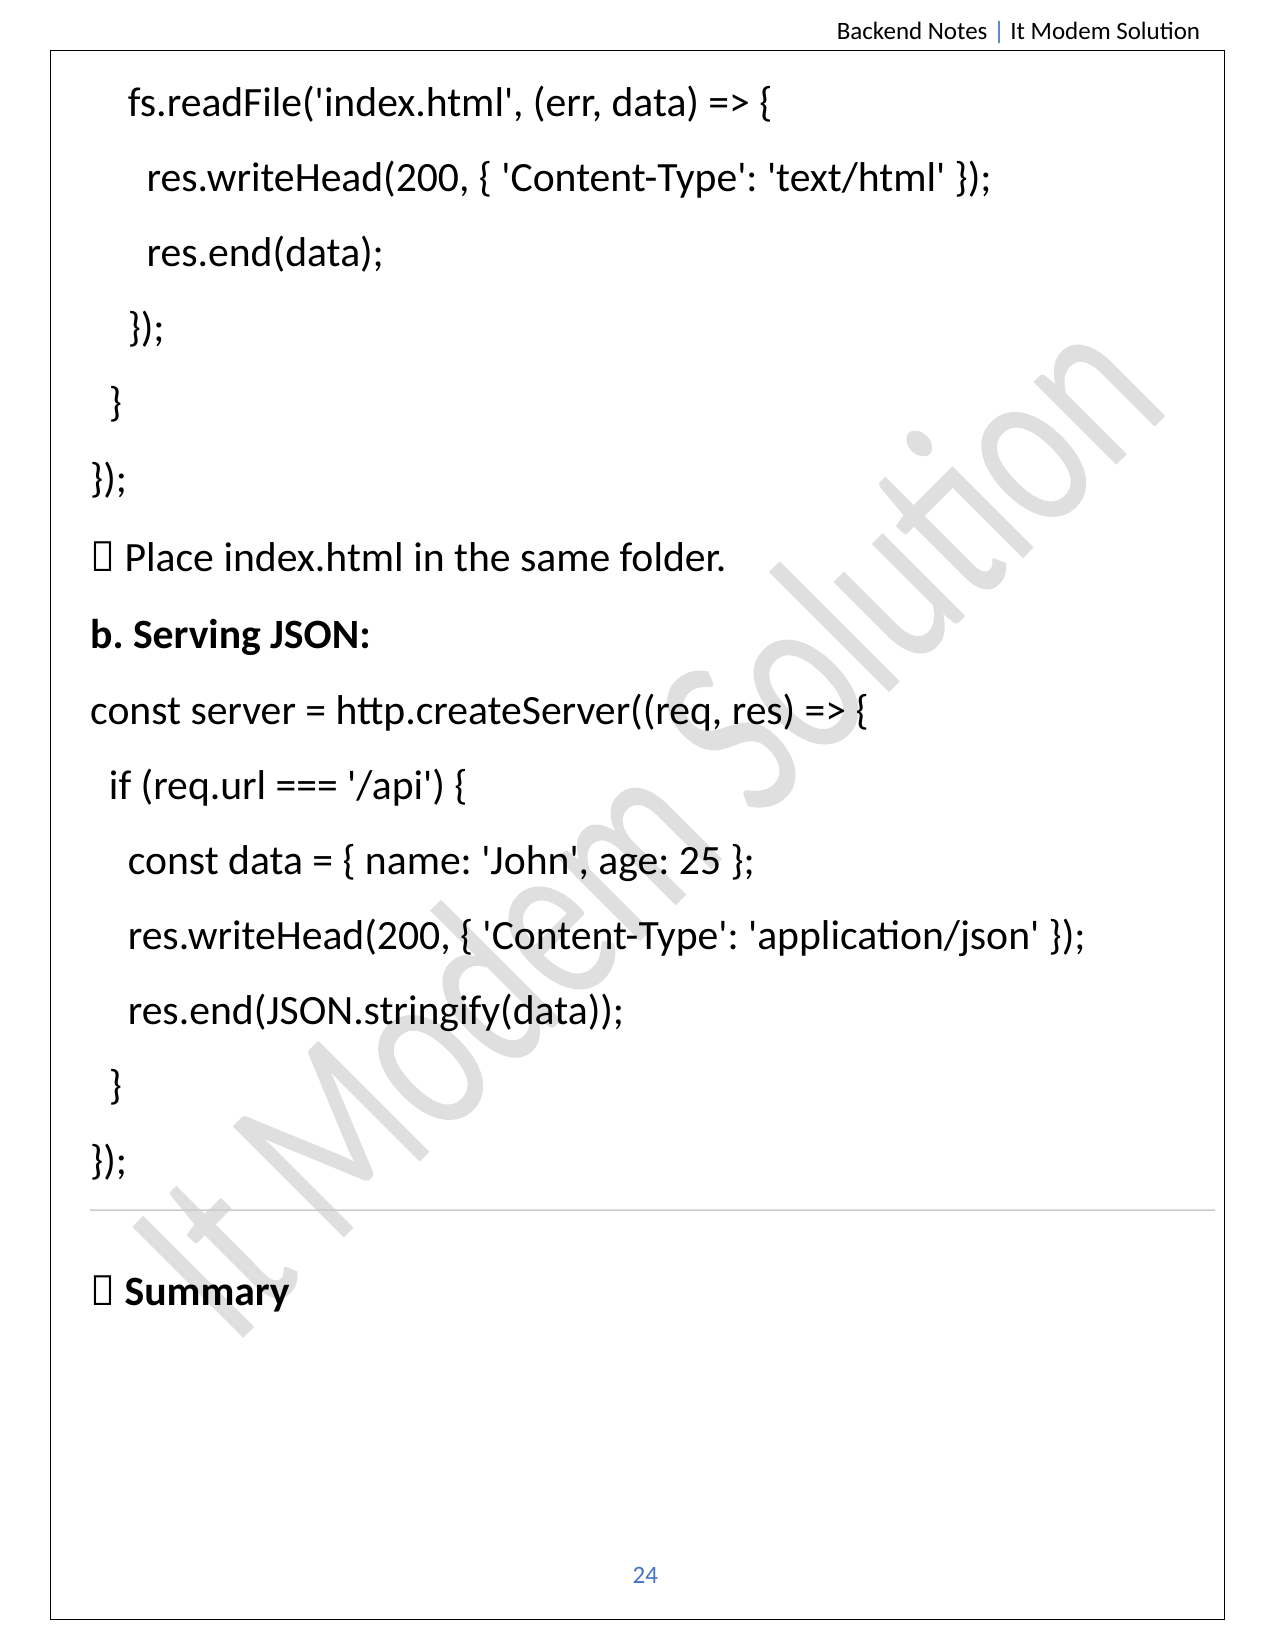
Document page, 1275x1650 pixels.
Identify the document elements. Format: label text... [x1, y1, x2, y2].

text res.end(JSON.stringify(data)); [90, 984, 1200, 1035]
text }); [90, 301, 1200, 352]
text res.writeHead(200, { 'Content-Type': 'application/json' }); [90, 909, 1200, 960]
text } [90, 1059, 1200, 1110]
text b. Serving JSON: [90, 608, 1200, 659]
text res.end(data); [90, 226, 1200, 277]
text } [90, 376, 1200, 427]
text const server = http.createServer((req, res) => { [90, 684, 1200, 734]
text if (req.url === '/api') { [90, 759, 1200, 809]
text }); [90, 452, 1200, 502]
text const data = { name: 'John', age: 25 }; [90, 834, 1200, 885]
text }); [90, 1134, 1200, 1185]
text 📁 Place index.html in the same folder. [90, 527, 1200, 583]
text fs.readFile('index.html', (err, data) => { [90, 76, 1200, 127]
text res.writeHead(200, { 'Content-Type': 'text/html' }); [90, 151, 1200, 202]
text 🧠 Summary [90, 1261, 1200, 1318]
